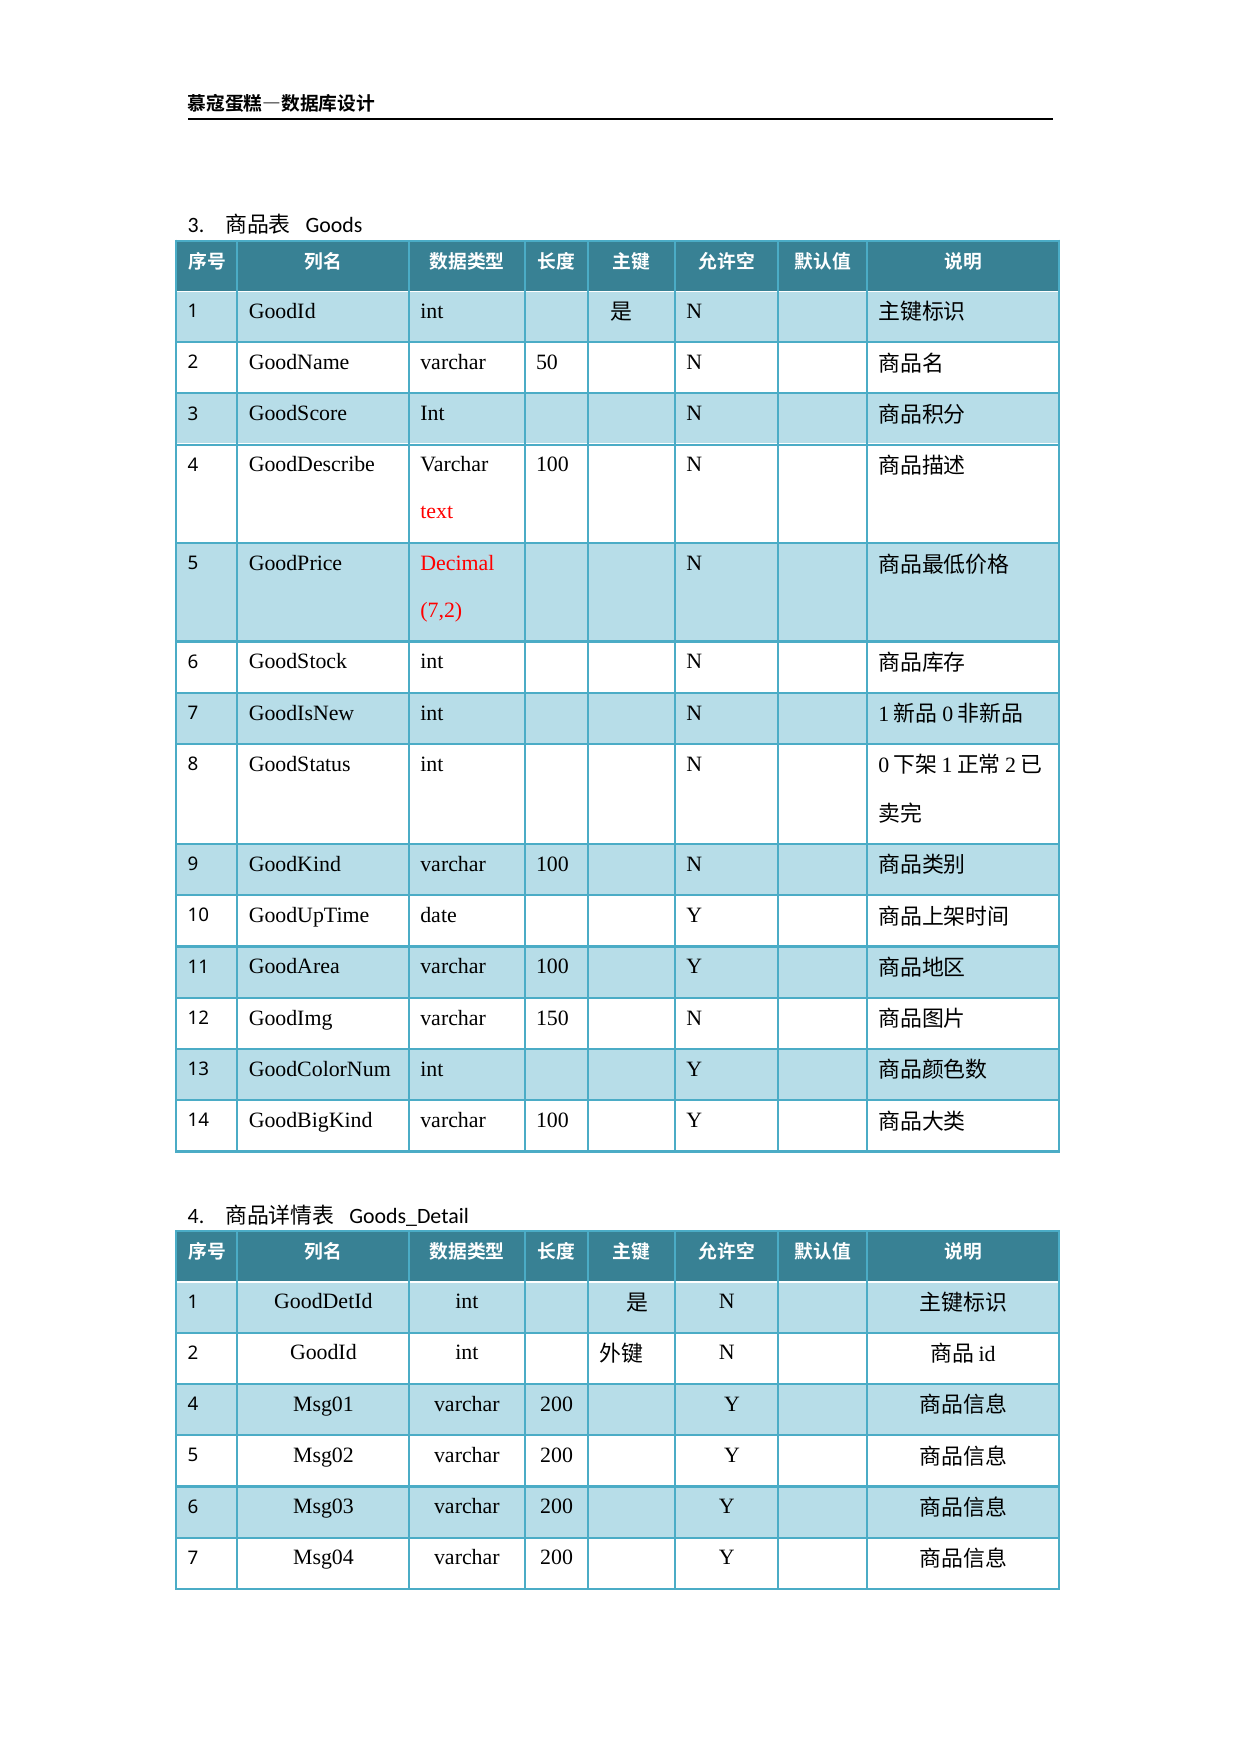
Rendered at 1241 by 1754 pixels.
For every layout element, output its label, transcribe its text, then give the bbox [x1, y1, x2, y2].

table_cell 8 [177, 745, 236, 843]
table_cell 9 [177, 845, 236, 894]
table_cell 200 [526, 1539, 587, 1588]
table_cell [779, 1334, 866, 1383]
table_header 长度 [526, 1232, 587, 1281]
table_cell 1 [177, 292, 236, 341]
table_cell 13 [177, 1050, 236, 1099]
table_cell [779, 343, 866, 392]
table_cell Y [676, 1101, 777, 1150]
table_cell 200 [526, 1436, 587, 1485]
table_cell [526, 544, 587, 640]
table_cell [589, 1488, 674, 1537]
table_cell 商品信息 [868, 1488, 1058, 1537]
table_cell 商品地区 [868, 948, 1058, 997]
table_cell Y [676, 1436, 777, 1485]
table_cell [589, 1539, 674, 1588]
table_cell GoodScore [238, 394, 408, 443]
table_cell GoodArea [238, 948, 408, 997]
table_cell 商品信息 [868, 1385, 1058, 1434]
table_cell 5 [177, 544, 236, 640]
table_cell 商品库存 [868, 643, 1058, 692]
table_cell Y [676, 1385, 777, 1434]
table_cell Y [676, 1539, 777, 1588]
table_cell GoodBigKind [238, 1101, 408, 1150]
table_cell [779, 1488, 866, 1537]
table_cell N [676, 343, 777, 392]
table_header 说明 [868, 1232, 1058, 1281]
table_cell 100 [526, 948, 587, 997]
table_cell [779, 643, 866, 692]
table_cell varchar [410, 845, 524, 894]
table_cell [589, 394, 674, 443]
table_cell date [410, 896, 524, 945]
table_cell 1新品 0非新品 [868, 694, 1058, 743]
table_cell GoodColorNum [238, 1050, 408, 1099]
table_cell [779, 394, 866, 443]
table_cell [779, 544, 866, 640]
table_cell [526, 694, 587, 743]
table_cell [526, 896, 587, 945]
table_cell [589, 1436, 674, 1485]
table_cell int [410, 745, 524, 843]
table_cell Msg02 [238, 1436, 408, 1485]
table_cell [526, 292, 587, 341]
table_cell [779, 1101, 866, 1150]
table_cell N [676, 999, 777, 1048]
table_cell 50 [526, 343, 587, 392]
table_cell [589, 643, 674, 692]
table_cell Y [676, 896, 777, 945]
table_cell [589, 446, 674, 542]
table_cell N [676, 694, 777, 743]
table_cell 商品积分 [868, 394, 1058, 443]
table_cell 11 [177, 948, 236, 997]
table_cell varchar [410, 999, 524, 1048]
table_cell Msg03 [238, 1488, 408, 1537]
table_cell GoodDescribe [238, 446, 408, 542]
table_cell [779, 292, 866, 341]
table_cell 商品大类 [868, 1101, 1058, 1150]
table_header 默认值 [779, 242, 866, 291]
table_cell 商品id [868, 1334, 1058, 1383]
table_cell Y [676, 1488, 777, 1537]
table_cell 2 [177, 1334, 236, 1383]
table_cell 150 [526, 999, 587, 1048]
table_cell [589, 999, 674, 1048]
table_header 数据类型 [410, 1232, 524, 1281]
table_cell int [410, 643, 524, 692]
table_cell 7 [177, 694, 236, 743]
table_cell 5 [177, 1436, 236, 1485]
table_cell N [676, 446, 777, 542]
table_cell N [676, 1283, 777, 1332]
table_cell N [676, 394, 777, 443]
table_cell [589, 896, 674, 945]
table_header 数据类型 [410, 242, 524, 291]
table_cell 商品颜色数 [868, 1050, 1058, 1099]
table_cell [779, 694, 866, 743]
table_cell [589, 1101, 674, 1150]
table_cell 100 [526, 446, 587, 542]
table_cell N [676, 544, 777, 640]
table_cell [526, 1050, 587, 1099]
table_cell N [676, 745, 777, 843]
table_cell varchar [410, 1436, 524, 1485]
table_header 主键 [589, 242, 674, 291]
table_cell GoodImg [238, 999, 408, 1048]
table_header 允许空 [676, 1232, 777, 1281]
table_cell 商品名 [868, 343, 1058, 392]
table_cell 商品信息 [868, 1436, 1058, 1485]
table_cell 6 [177, 1488, 236, 1537]
table_cell 主键标识 [868, 292, 1058, 341]
table_cell varchar [410, 1101, 524, 1150]
table_cell 14 [177, 1101, 236, 1150]
table_cell [779, 1436, 866, 1485]
table_cell 10 [177, 896, 236, 945]
table_cell 商品图片 [868, 999, 1058, 1048]
table_cell [779, 999, 866, 1048]
table_cell [779, 1050, 866, 1099]
table_cell 是 [589, 1283, 674, 1332]
table_cell [589, 343, 674, 392]
table_cell [589, 845, 674, 894]
table_cell [589, 948, 674, 997]
table_cell Varchar text [410, 446, 524, 542]
table_cell Int [410, 394, 524, 443]
table_header 序号 [177, 1232, 236, 1281]
table_cell varchar [410, 1488, 524, 1537]
table_cell [526, 745, 587, 843]
table_cell [779, 896, 866, 945]
table_cell 商品上架时间 [868, 896, 1058, 945]
table_header 序号 [177, 242, 236, 291]
table_cell [589, 1385, 674, 1434]
table_cell int [410, 1050, 524, 1099]
table_cell GoodName [238, 343, 408, 392]
table_cell 外键 [589, 1334, 674, 1383]
table_cell [779, 745, 866, 843]
table_cell 3 [177, 394, 236, 443]
table_cell 2 [177, 343, 236, 392]
table_cell [526, 394, 587, 443]
table_cell [779, 446, 866, 542]
table_cell 主键标识 [868, 1283, 1058, 1332]
table_header 列名 [238, 242, 408, 291]
table_cell GoodKind [238, 845, 408, 894]
table_cell 200 [526, 1385, 587, 1434]
table_header 默认值 [779, 1232, 866, 1281]
table_cell 6 [177, 643, 236, 692]
table_cell Y [676, 948, 777, 997]
table_cell int [410, 292, 524, 341]
table_cell [589, 745, 674, 843]
table_header 说明 [868, 242, 1058, 291]
table_cell [589, 694, 674, 743]
table_cell [526, 643, 587, 692]
table_header 主键 [589, 1232, 674, 1281]
table_cell varchar [410, 1539, 524, 1588]
list 商品详情表 Goods_Detail [187, 1198, 1053, 1230]
table_cell 商品信息 [868, 1539, 1058, 1588]
table_cell 4 [177, 1385, 236, 1434]
table_cell Y [676, 1050, 777, 1099]
table_cell [526, 1334, 587, 1383]
table_cell Msg04 [238, 1539, 408, 1588]
table_header 长度 [526, 242, 587, 291]
table_cell varchar [410, 1385, 524, 1434]
table_cell [779, 948, 866, 997]
table_cell [779, 1283, 866, 1332]
table_cell 商品类别 [868, 845, 1058, 894]
table_cell varchar [410, 343, 524, 392]
table_cell 100 [526, 1101, 587, 1150]
table_cell 12 [177, 999, 236, 1048]
table_cell 7 [177, 1539, 236, 1588]
table_cell N [676, 292, 777, 341]
table_cell [589, 1050, 674, 1099]
table_cell GoodPrice [238, 544, 408, 640]
table_cell N [676, 643, 777, 692]
table_cell int [410, 694, 524, 743]
table_cell [589, 544, 674, 640]
table_cell GoodId [238, 292, 408, 341]
table_cell [779, 1385, 866, 1434]
table_cell GoodUpTime [238, 896, 408, 945]
table_header 允许空 [676, 242, 777, 291]
table_cell N [676, 845, 777, 894]
table_cell [779, 845, 866, 894]
table_cell varchar [410, 948, 524, 997]
table_cell [779, 1539, 866, 1588]
table_cell GoodStock [238, 643, 408, 692]
table_cell GoodId [238, 1334, 408, 1383]
table_cell 1 [177, 1283, 236, 1332]
table_cell 100 [526, 845, 587, 894]
table_cell 200 [526, 1488, 587, 1537]
table_cell GoodStatus [238, 745, 408, 843]
table_cell int [410, 1283, 524, 1332]
table_cell 是 [589, 292, 674, 341]
table_cell 4 [177, 446, 236, 542]
table_cell 商品最低价格 [868, 544, 1058, 640]
table_cell GoodDetId [238, 1283, 408, 1332]
table_cell GoodIsNew [238, 694, 408, 743]
table_cell Decimal (7,2) [410, 544, 524, 640]
list 商品表 Goods [187, 207, 1053, 239]
table_header 列名 [238, 1232, 408, 1281]
table_cell Msg01 [238, 1385, 408, 1434]
table_cell 商品描述 [868, 446, 1058, 542]
table_cell N [676, 1334, 777, 1383]
table_cell 0下架1正常2已卖完 [868, 745, 1058, 843]
table_cell [526, 1283, 587, 1332]
table_cell int [410, 1334, 524, 1383]
